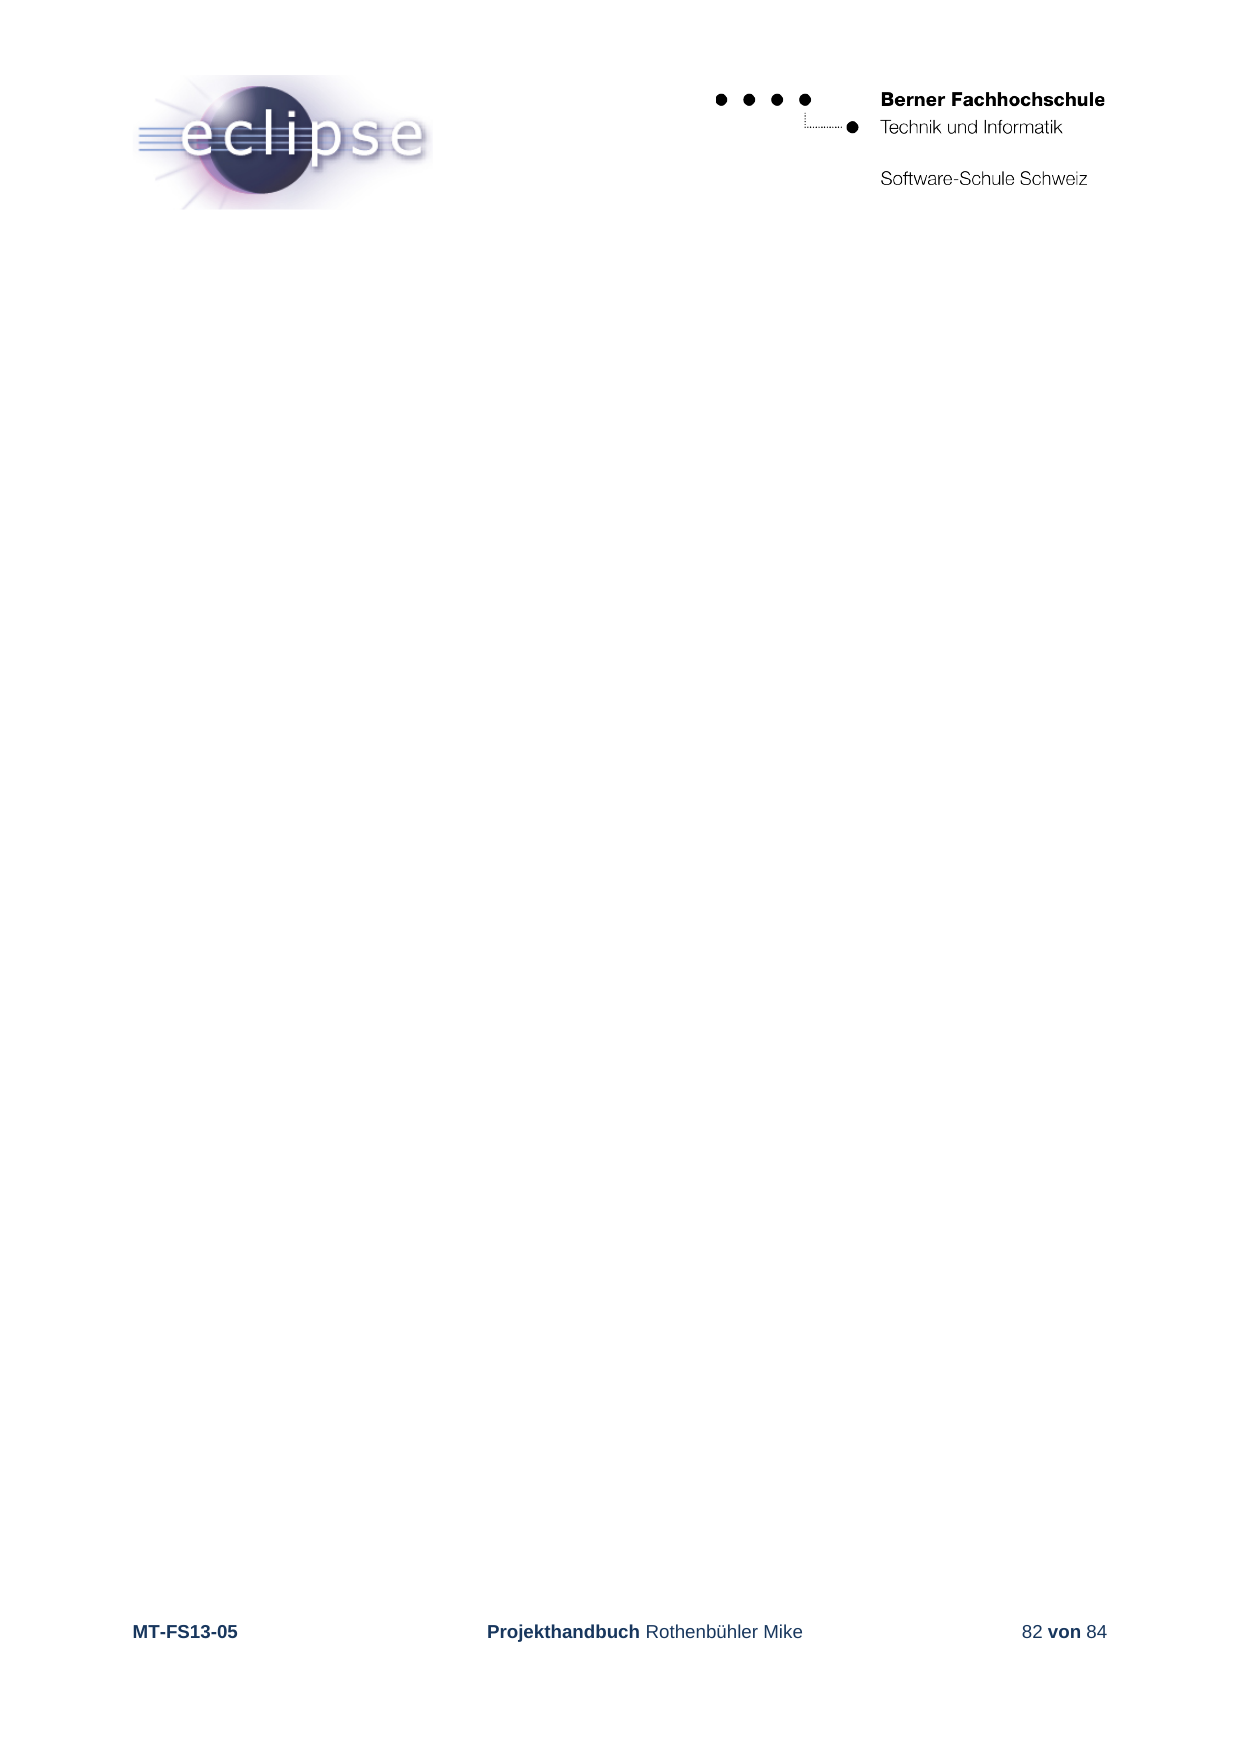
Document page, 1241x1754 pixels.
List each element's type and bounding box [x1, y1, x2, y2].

picture [132, 75, 435, 214]
picture [716, 92, 1105, 185]
